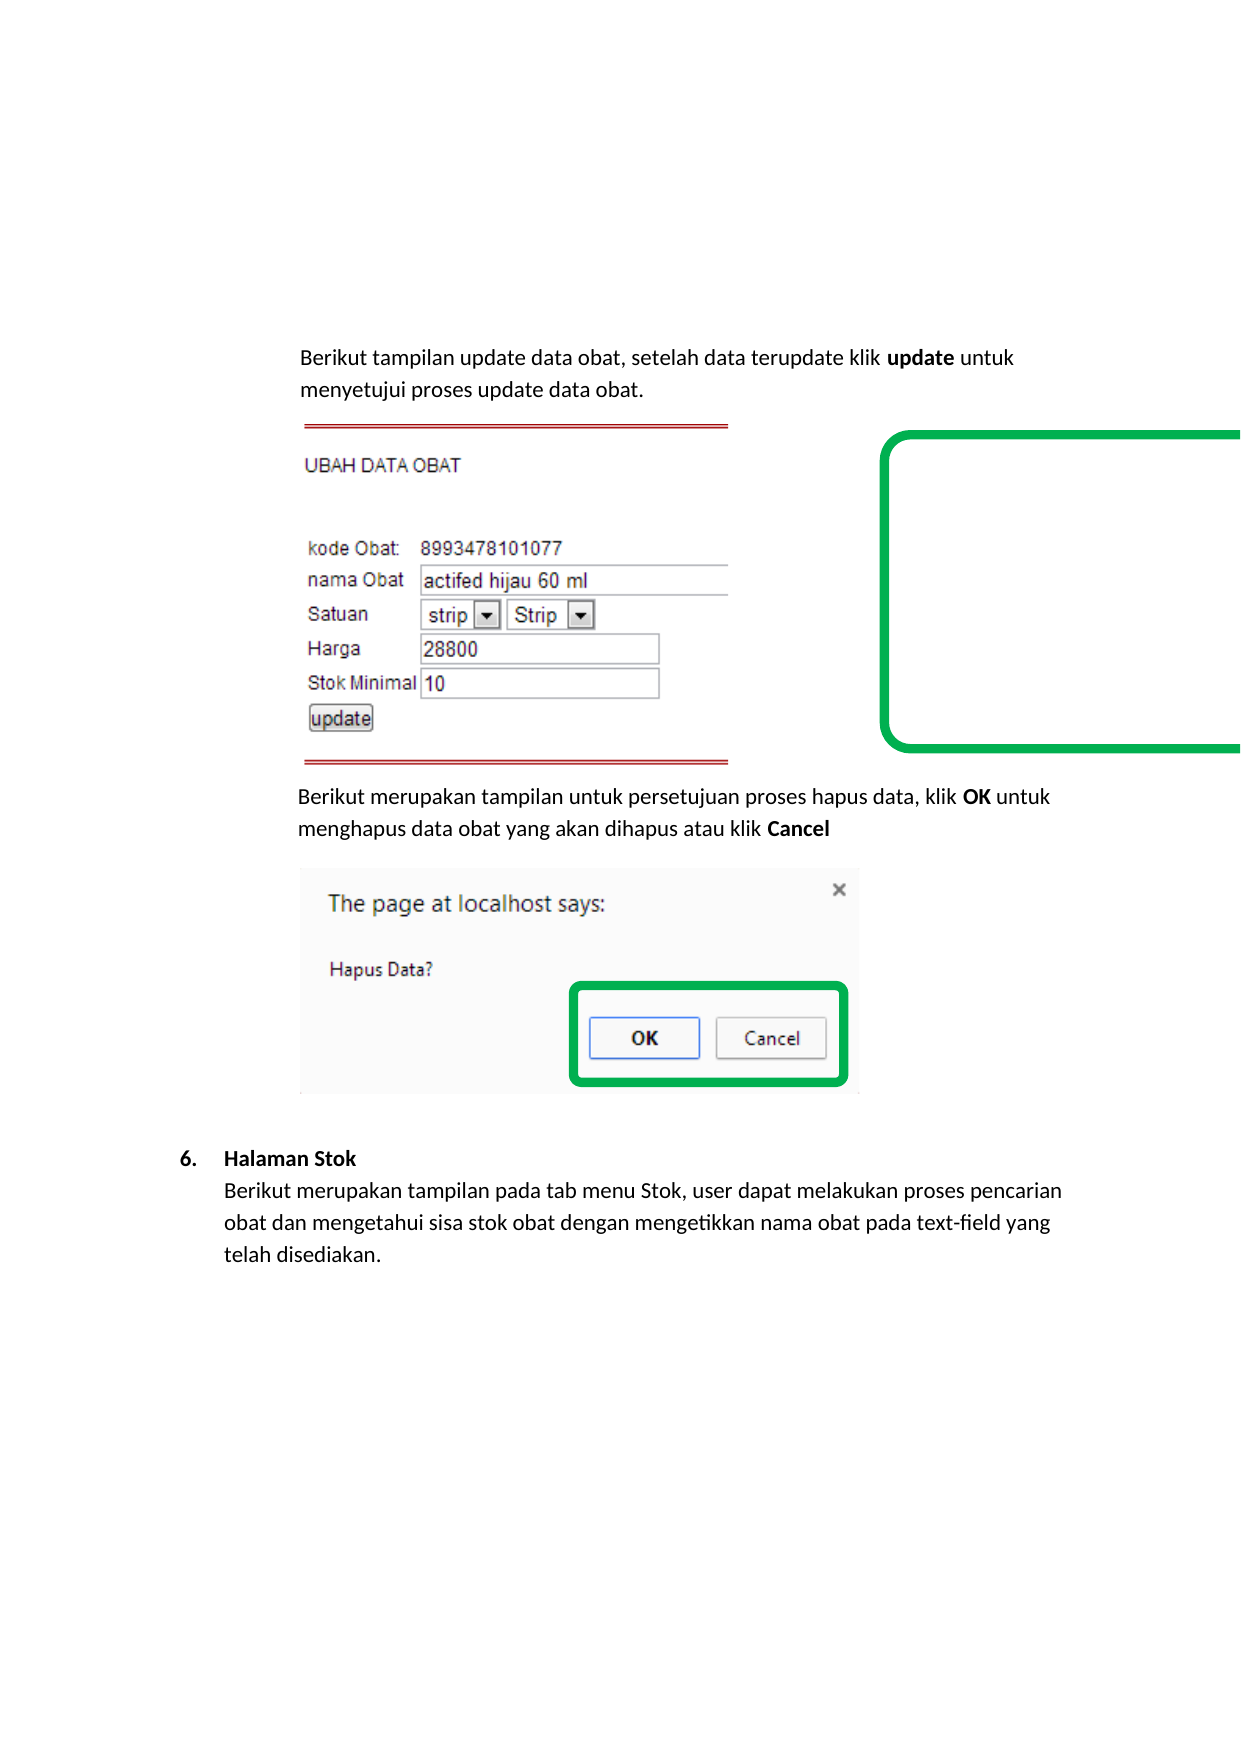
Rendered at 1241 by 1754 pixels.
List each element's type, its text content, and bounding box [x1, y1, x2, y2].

text Berikut merupakan tampilan untuk persetujuan proses hapus data, klik OK untuk menghapus data obat yang akan dihapus atau klik Cancel [150, 782, 1090, 843]
list Berikut merupakan tampilan pada tab menu Stok, user dapat melakukan proses pencarian obat dan mengetahui sisa stok obat dengan mengetikkan nama obat pada text-field yang telah disediakan. [224, 1176, 1090, 1269]
picture [300, 424, 729, 768]
picture [300, 868, 860, 1094]
list Berikut tampilan update data obat, setelah data terupdate klik update untuk menyetujui proses update data obat. [300, 343, 1090, 403]
list Halaman Stok [179, 1144, 1090, 1172]
